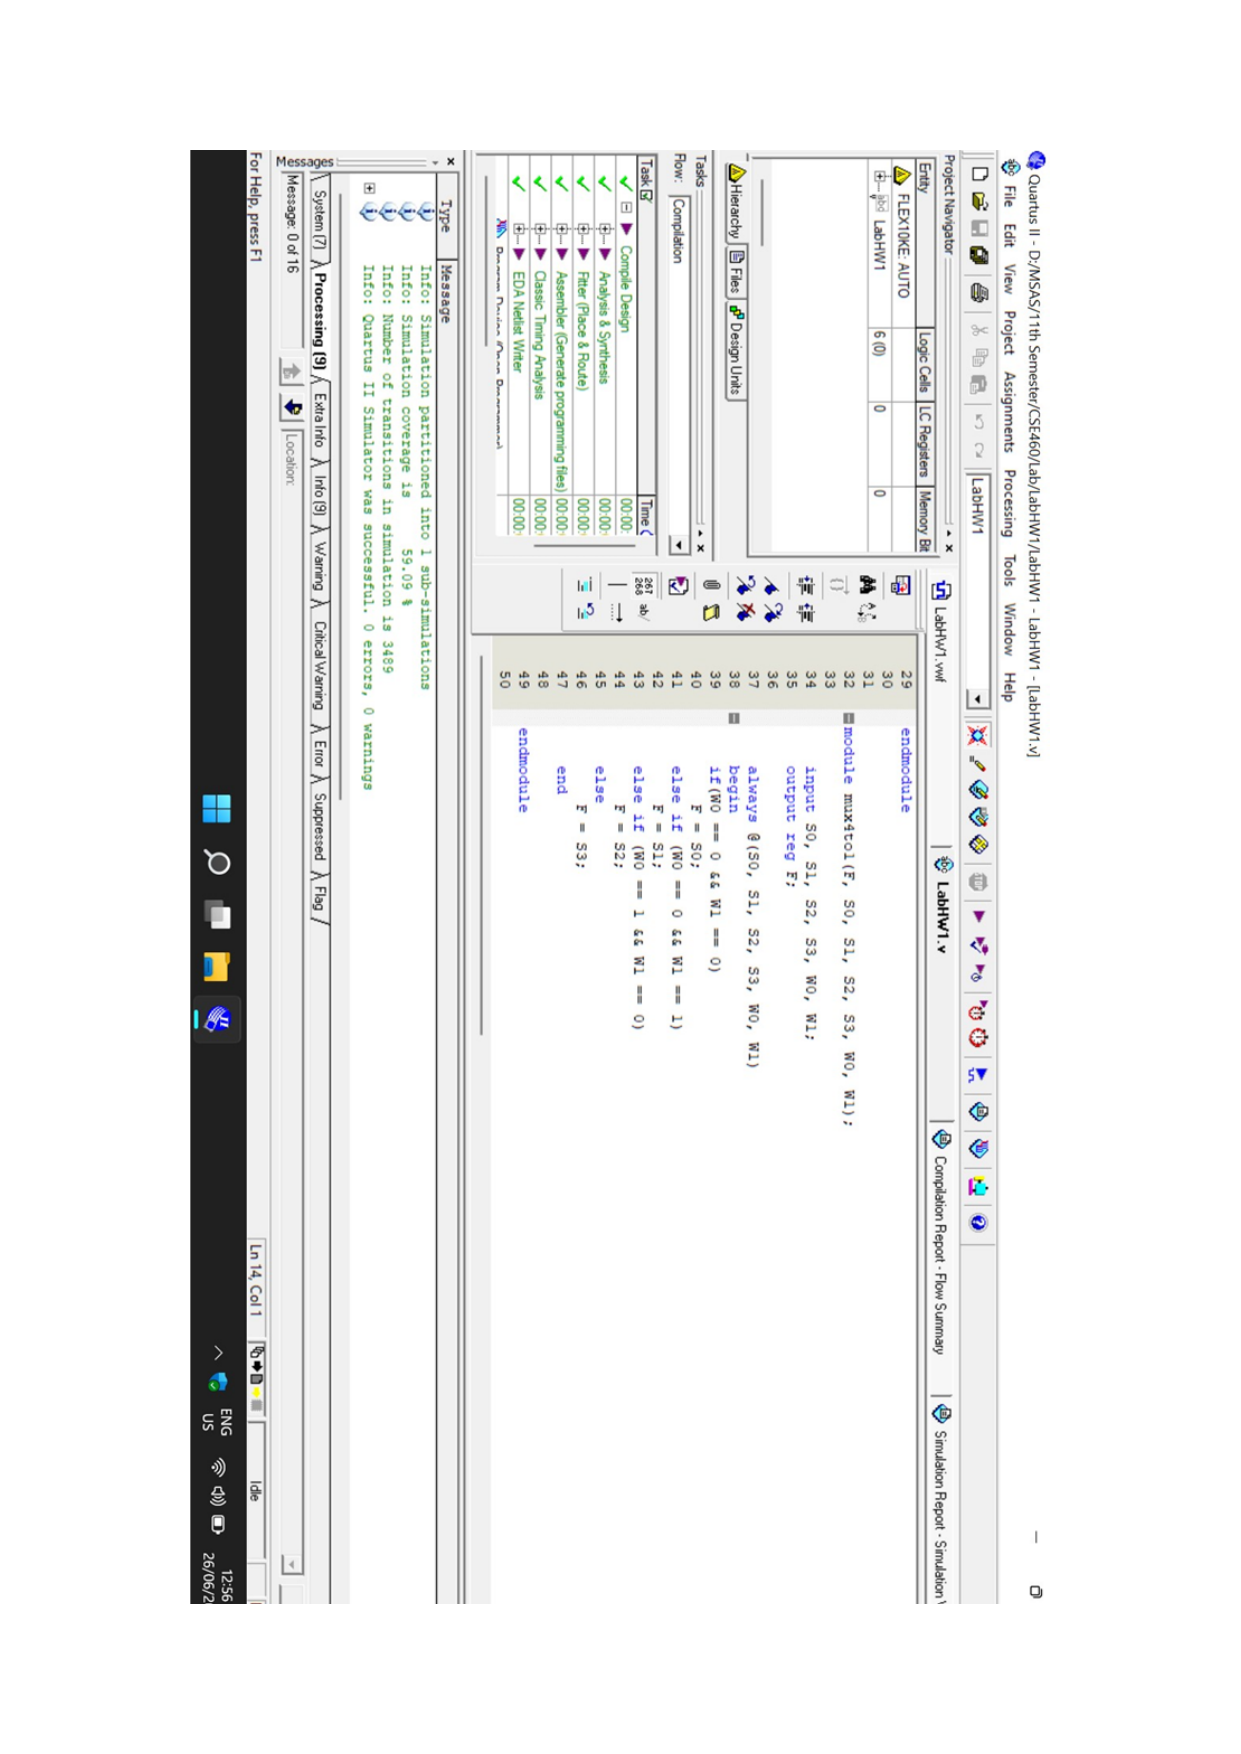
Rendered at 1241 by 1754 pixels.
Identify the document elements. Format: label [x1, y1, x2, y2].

picture [190, 150, 1050, 1604]
